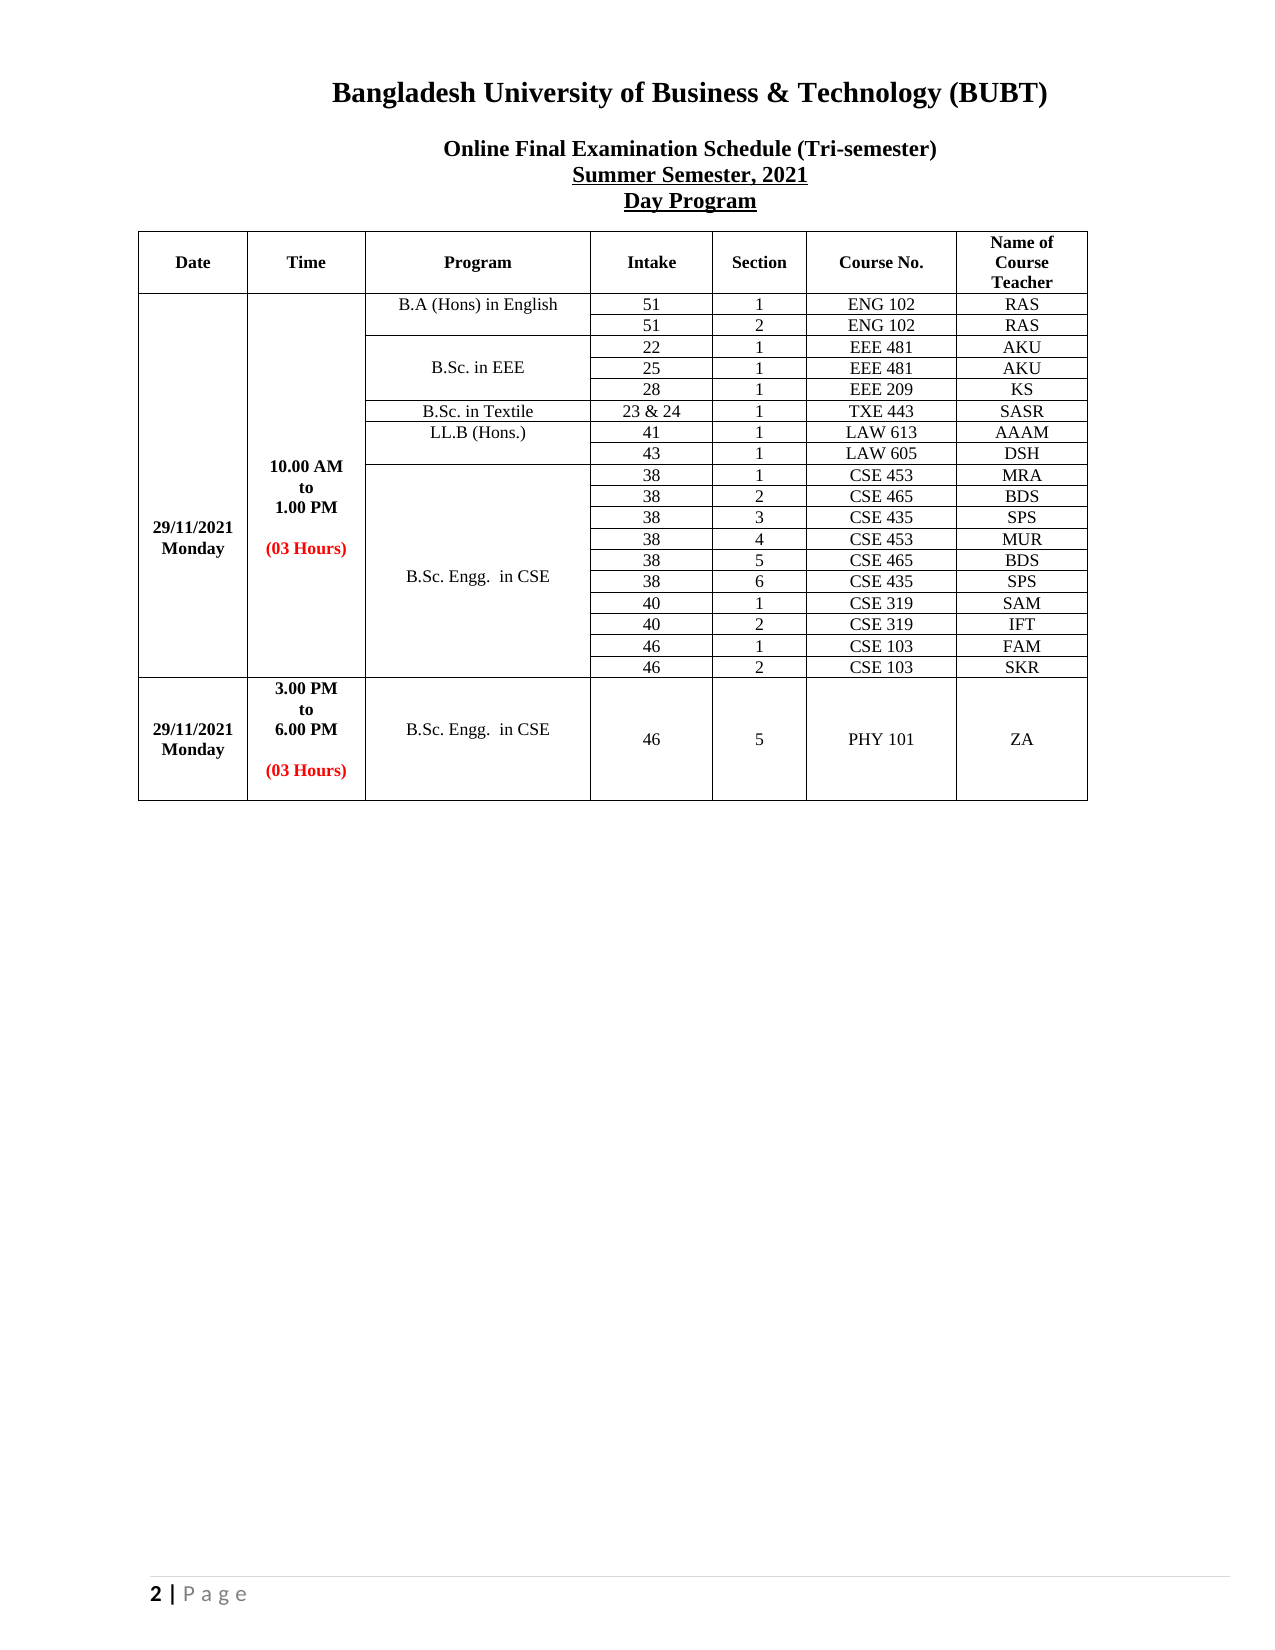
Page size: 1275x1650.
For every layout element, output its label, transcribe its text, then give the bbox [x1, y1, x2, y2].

table_cell 2 [713, 657, 806, 677]
table_cell SAM [957, 593, 1087, 613]
table_cell SPS [957, 571, 1087, 592]
table_cell 38 [591, 529, 712, 549]
table_cell 38 [591, 571, 712, 592]
table_cell 51 [591, 315, 712, 335]
table_cell EEE 209 [807, 379, 956, 399]
table_cell 1 [713, 294, 806, 314]
table_cell ZA [957, 678, 1087, 800]
table_cell TXE 443 [807, 401, 956, 421]
table_cell 1 [713, 422, 806, 442]
table_cell EEE 481 [807, 358, 956, 378]
table_cell 40 [591, 614, 712, 634]
table_cell LAW 605 [807, 443, 956, 463]
table_cell RAS [957, 315, 1087, 335]
table_cell CSE 465 [807, 550, 956, 570]
table_header Section [713, 232, 806, 293]
table_cell 41 [591, 422, 712, 442]
table_cell 2 [713, 486, 806, 506]
table_cell CSE 103 [807, 635, 956, 656]
table_cell 38 [591, 465, 712, 485]
table_header Date [139, 232, 247, 293]
table_cell 6 [713, 571, 806, 592]
table_cell 4 [713, 529, 806, 549]
table_cell 29/11/2021 Monday [139, 294, 247, 677]
table_cell 46 [591, 678, 712, 800]
table_cell 1 [713, 465, 806, 485]
table_cell 38 [591, 550, 712, 570]
table_cell MUR [957, 529, 1087, 549]
table_cell 5 [713, 550, 806, 570]
table_cell IFT [957, 614, 1087, 634]
table_cell 3 [713, 507, 806, 528]
table_cell SASR [957, 401, 1087, 421]
table_cell 1 [713, 358, 806, 378]
table_cell CSE 435 [807, 507, 956, 528]
table_cell ENG 102 [807, 315, 956, 335]
table_cell CSE 453 [807, 465, 956, 485]
table_cell 1 [713, 401, 806, 421]
table_cell MRA [957, 465, 1087, 485]
table_cell B.Sc. in EEE [366, 336, 590, 399]
table_cell 2 [713, 614, 806, 634]
table_cell RAS [957, 294, 1087, 314]
table_cell 1 [713, 379, 806, 399]
table_cell CSE 103 [807, 657, 956, 677]
table_header Intake [591, 232, 712, 293]
table_cell KS [957, 379, 1087, 399]
table_cell AKU [957, 336, 1087, 357]
table_cell B.Sc. in Textile [366, 401, 590, 421]
table_cell 1 [713, 336, 806, 357]
table_cell 23 & 24 [591, 401, 712, 421]
table_cell ENG 102 [807, 294, 956, 314]
table_cell CSE 319 [807, 593, 956, 613]
table_cell 51 [591, 294, 712, 314]
table_cell DSH [957, 443, 1087, 463]
table_cell 46 [591, 657, 712, 677]
table_cell 38 [591, 507, 712, 528]
table_cell CSE 453 [807, 529, 956, 549]
table_cell B.Sc. Engg. in CSE [366, 678, 590, 800]
table_cell AAAM [957, 422, 1087, 442]
table_cell CSE 319 [807, 614, 956, 634]
table_cell 46 [591, 635, 712, 656]
table_cell 28 [591, 379, 712, 399]
table_cell 5 [713, 678, 806, 800]
table_cell 22 [591, 336, 712, 357]
table_cell 1 [713, 593, 806, 613]
table_cell 3.00 PM to 6.00 PM (03 Hours) [248, 678, 365, 800]
table_cell AKU [957, 358, 1087, 378]
table_cell BDS [957, 550, 1087, 570]
table_cell B.Sc. Engg. in CSE [366, 465, 590, 677]
table_cell 2 [713, 315, 806, 335]
table_header Time [248, 232, 365, 293]
table_cell SKR [957, 657, 1087, 677]
table_cell 25 [591, 358, 712, 378]
table_cell 40 [591, 593, 712, 613]
table_cell 1 [713, 443, 806, 463]
table_header Name of Course Teacher [957, 232, 1087, 293]
table_cell 1 [713, 635, 806, 656]
table_cell LAW 613 [807, 422, 956, 442]
table_cell CSE 465 [807, 486, 956, 506]
table_cell 29/11/2021 Monday [139, 678, 247, 800]
table_cell CSE 435 [807, 571, 956, 592]
table_cell B.A (Hons) in English [366, 294, 590, 335]
table_cell 10.00 AM to 1.00 PM (03 Hours) [248, 294, 365, 677]
table_cell 43 [591, 443, 712, 463]
table_cell SPS [957, 507, 1087, 528]
table_cell EEE 481 [807, 336, 956, 357]
table_header Program [366, 232, 590, 293]
table_header Course No. [807, 232, 956, 293]
table_cell 38 [591, 486, 712, 506]
table_cell FAM [957, 635, 1087, 656]
table_cell PHY 101 [807, 678, 956, 800]
table_cell BDS [957, 486, 1087, 506]
table_cell LL.B (Hons.) [366, 422, 590, 463]
